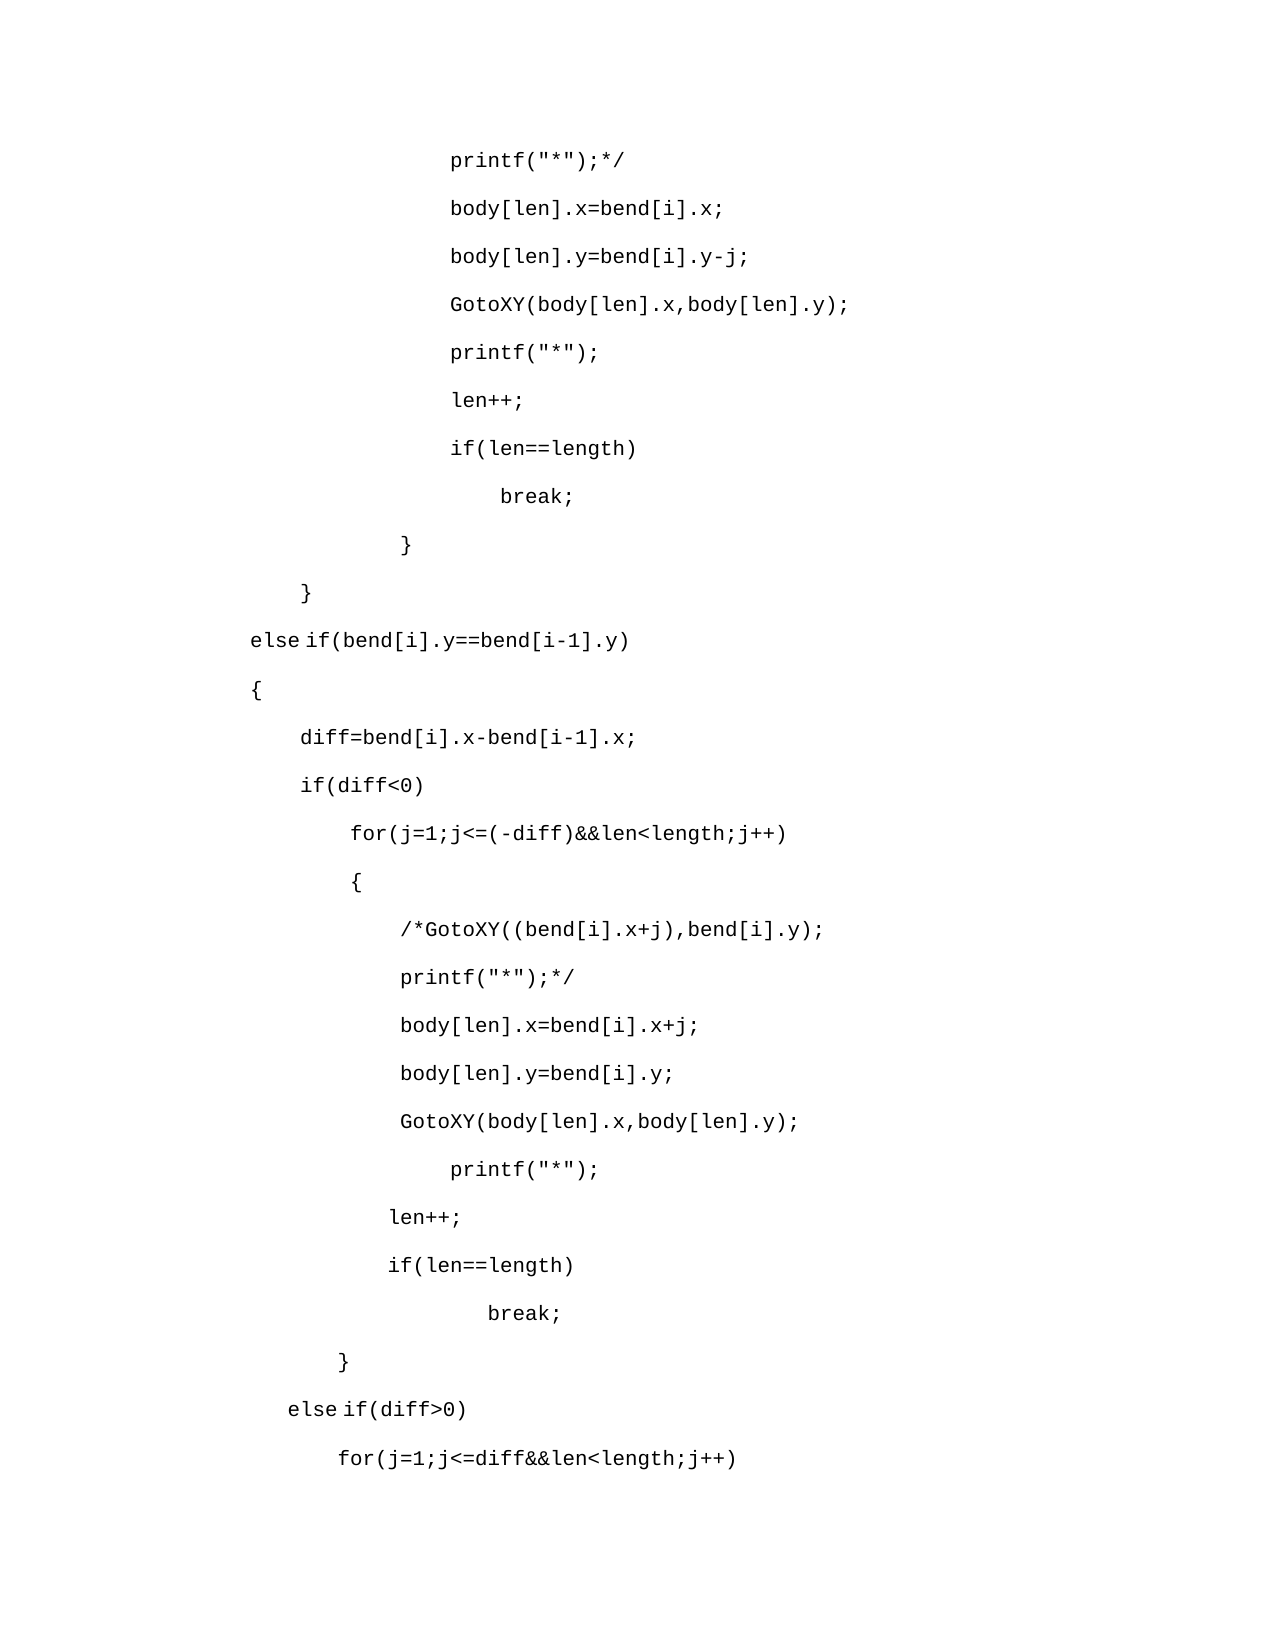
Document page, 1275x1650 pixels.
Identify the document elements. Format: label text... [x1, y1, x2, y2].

text break; [150, 486, 1125, 510]
text else if(diff>0) [150, 1399, 1125, 1423]
text } [150, 582, 1125, 606]
text break; [150, 1303, 1125, 1327]
text { [150, 871, 1125, 895]
text } [150, 534, 1125, 558]
text body[len].y=bend[i].y; [150, 1063, 1125, 1087]
text printf("*"); [150, 342, 1125, 366]
text { [150, 679, 1125, 703]
text body[len].y=bend[i].y-j; [150, 246, 1125, 270]
text else if(bend[i].y==bend[i-1].y) [150, 630, 1125, 654]
text GotoXY(body[len].x,body[len].y); [150, 294, 1125, 318]
text printf("*");*/ [150, 150, 1125, 174]
text if(len==length) [150, 1255, 1125, 1279]
text /*GotoXY((bend[i].x+j),bend[i].y); [150, 919, 1125, 943]
text body[len].x=bend[i].x+j; [150, 1015, 1125, 1039]
text printf("*"); [150, 1159, 1125, 1183]
text for(j=1;j<=diff&&len<length;j++) [150, 1448, 1125, 1472]
text if(len==length) [150, 438, 1125, 462]
text body[len].x=bend[i].x; [150, 198, 1125, 222]
text for(j=1;j<=(-diff)&&len<length;j++) [150, 823, 1125, 847]
text GotoXY(body[len].x,body[len].y); [150, 1111, 1125, 1135]
text len++; [150, 390, 1125, 414]
text } [150, 1351, 1125, 1375]
text if(diff<0) [150, 775, 1125, 799]
text len++; [150, 1207, 1125, 1231]
text diff=bend[i].x-bend[i-1].x; [150, 727, 1125, 751]
text printf("*");*/ [150, 967, 1125, 991]
